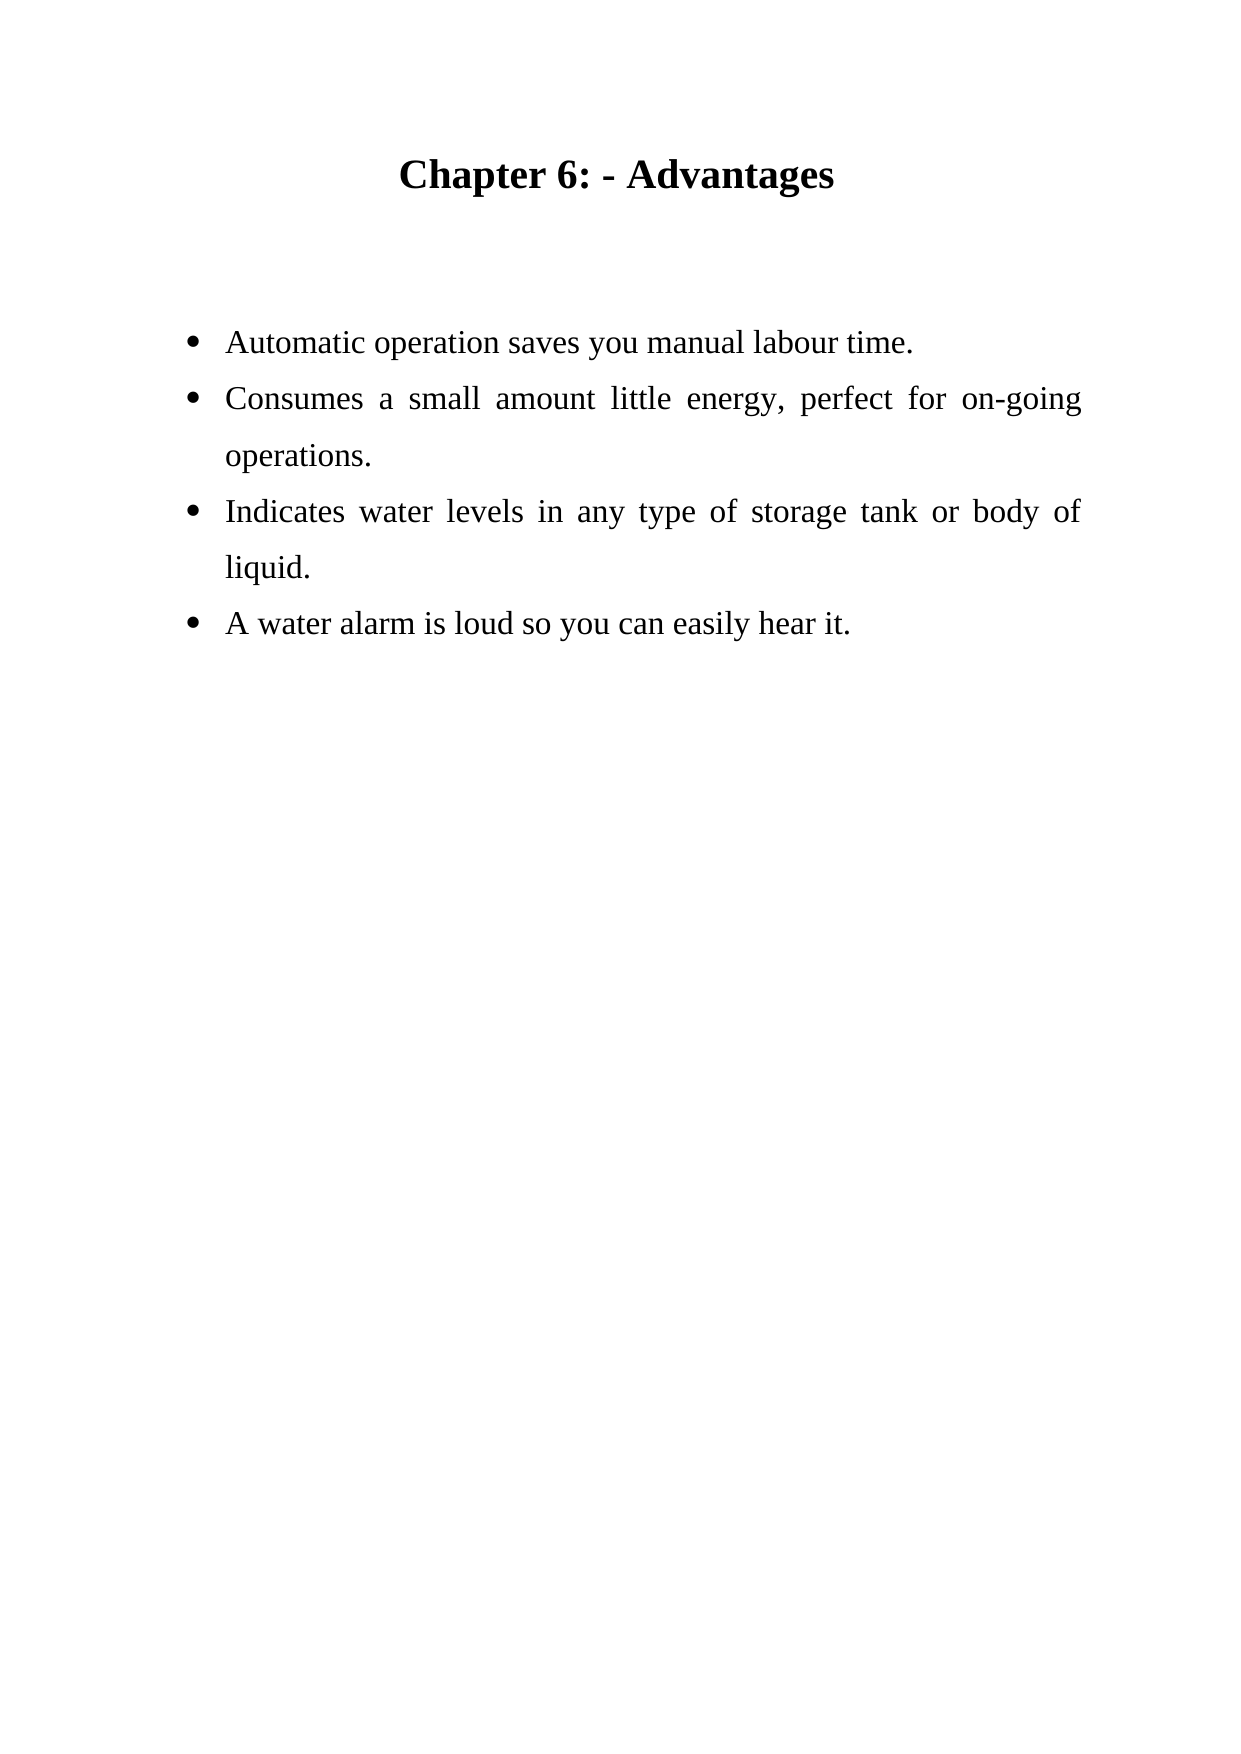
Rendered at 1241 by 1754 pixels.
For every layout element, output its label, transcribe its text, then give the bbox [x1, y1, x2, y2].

list Consumes a small amount little energy, perfect for on-going operations. [187, 378, 1083, 473]
text Chapter 6: - Advantages [150, 150, 1083, 198]
list A water alarm is loud so you can easily hear it. [187, 603, 1083, 642]
list Automatic operation saves you manual labour time. [187, 322, 1083, 361]
list Indicates water levels in any type of storage tank or body of liquid. [187, 491, 1083, 586]
